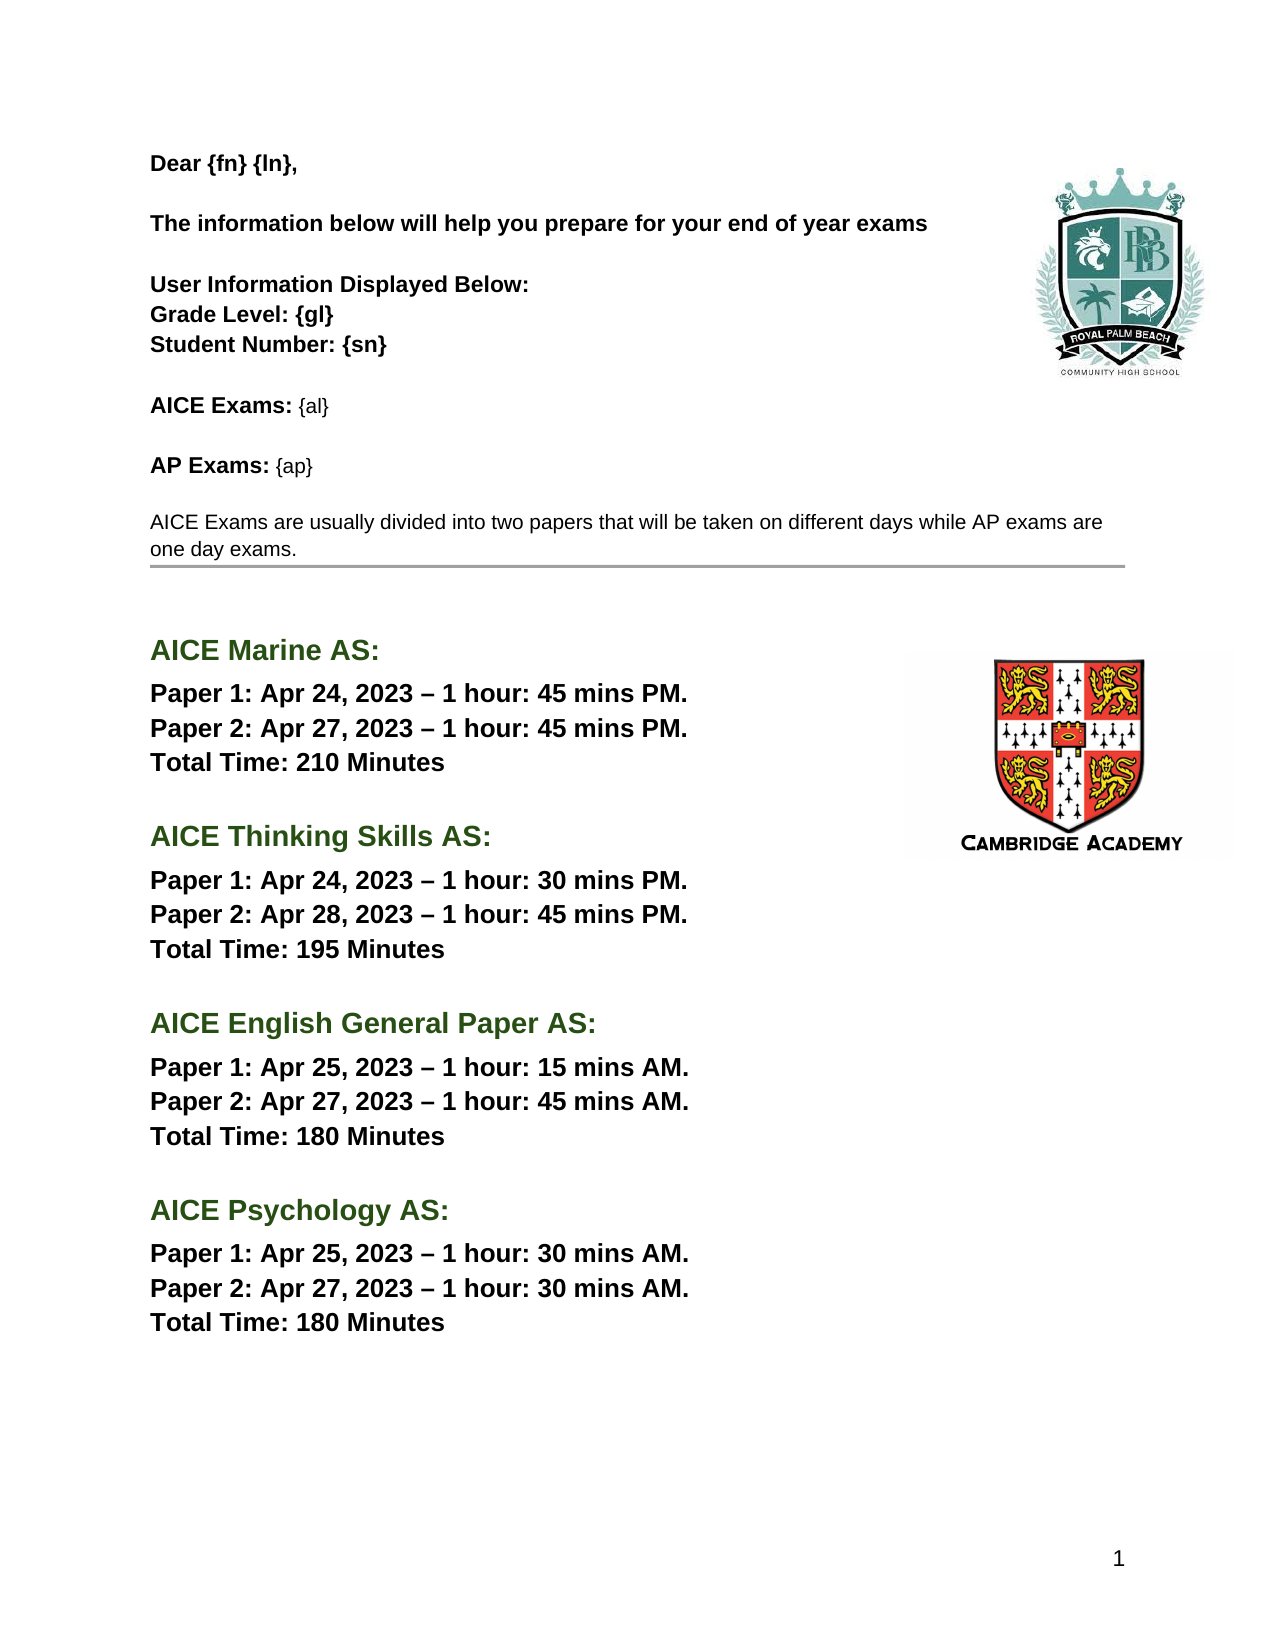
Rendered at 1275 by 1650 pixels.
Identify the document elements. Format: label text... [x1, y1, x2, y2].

text The information below will help you prepare for your end of year exams [150, 210, 1029, 237]
text Paper 1: Apr 24, 2023 – 1 hour: 45 mins PM. [150, 678, 904, 708]
subtitle AICE English General Paper AS: [150, 1006, 1125, 1039]
picture [904, 651, 1236, 861]
text Student Number: {sn} [150, 331, 1029, 358]
text Paper 1: Apr 24, 2023 – 1 hour: 30 mins PM. [150, 865, 1125, 895]
subtitle AICE Psychology AS: [150, 1192, 1125, 1226]
text Dear {fn} {ln}, [150, 150, 1125, 176]
subtitle AICE Marine AS: [150, 632, 1125, 666]
text Paper 2: Apr 27, 2023 – 1 hour: 30 mins AM. [150, 1273, 1125, 1303]
text AP Exams: {ap} [150, 452, 1125, 478]
text Total Time: 195 Minutes [150, 934, 1125, 964]
text Paper 2: Apr 28, 2023 – 1 hour: 45 mins PM. [150, 899, 1125, 929]
text Total Time: 180 Minutes [150, 1121, 1125, 1151]
text Total Time: 180 Minutes [150, 1307, 1125, 1337]
text Paper 1: Apr 25, 2023 – 1 hour: 30 mins AM. [150, 1238, 1125, 1268]
text Paper 2: Apr 27, 2023 – 1 hour: 45 mins PM. [150, 713, 904, 743]
text AICE Exams are usually divided into two papers that will be taken on different days while AP exams are one day exams. [150, 510, 1125, 561]
text Paper 1: Apr 25, 2023 – 1 hour: 15 mins AM. [150, 1052, 1125, 1082]
text AICE Exams: {al} [150, 392, 1125, 418]
picture [1029, 168, 1211, 379]
text Paper 2: Apr 27, 2023 – 1 hour: 45 mins AM. [150, 1086, 1125, 1116]
subtitle AICE Thinking Skills AS: [150, 819, 904, 853]
text Grade Level: {gl} [150, 301, 1029, 327]
text Total Time: 210 Minutes [150, 747, 904, 777]
text User Information Displayed Below: [150, 271, 1029, 297]
